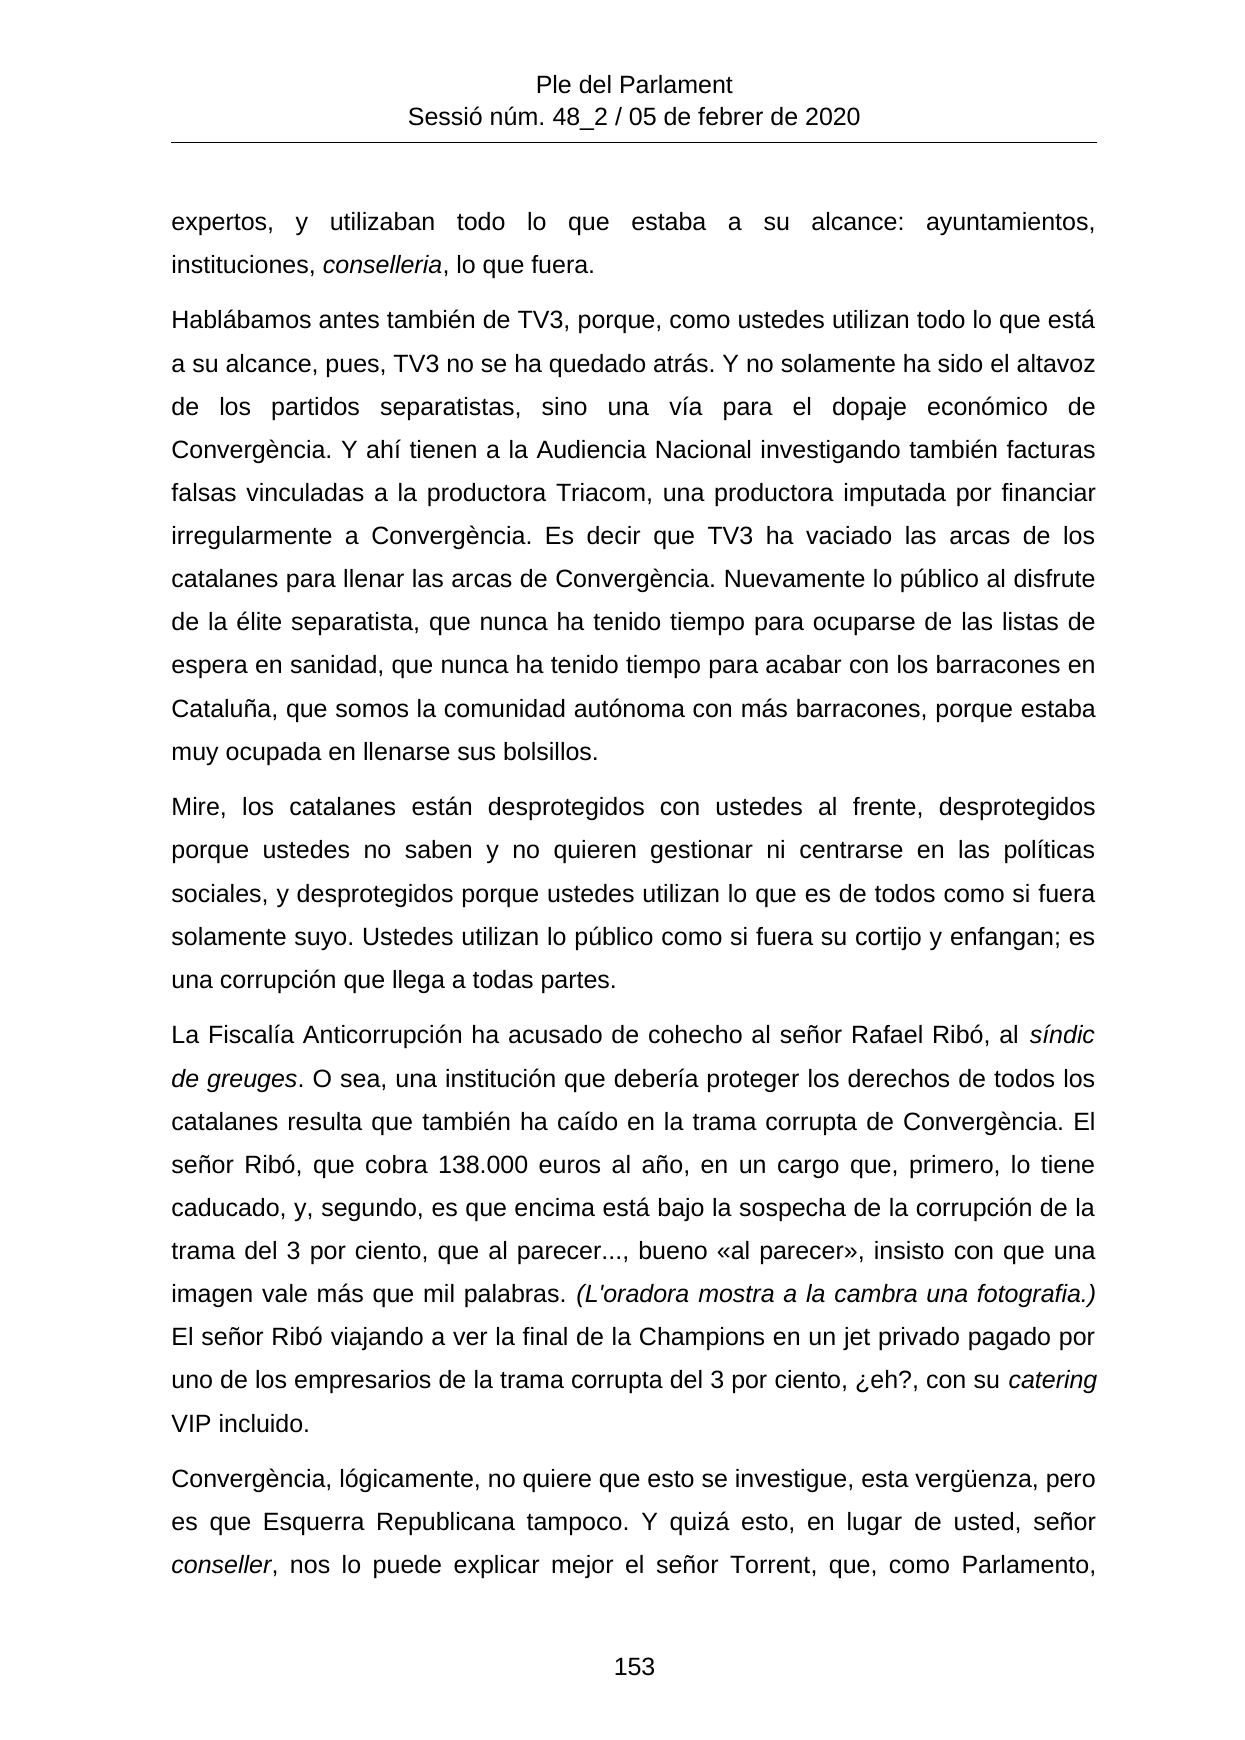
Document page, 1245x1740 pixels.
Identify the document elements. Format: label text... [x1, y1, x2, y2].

text Hablábamos antes también de TV3, porque, como ustedes utilizan todo lo que está a su alcance, pues, TV3 no se ha quedado atrás. Y no solamente ha sido el altavoz de los partidos separatistas, sino una vía para el dopaje económico de Convergència. Y ahí tienen a la Audiencia Nacional investigando también facturas falsas vinculadas a la productora Triacom, una productora imputada por financiar irregularmente a Convergència. Es decir que TV3 ha vaciado las arcas de los catalanes para llenar las arcas de Convergència. Nuevamente lo público al disfrute de la élite separatista, que nunca ha tenido tiempo para ocuparse de las listas de espera en sanidad, que nunca ha tenido tiempo para acabar con los barracones en Cataluña, que somos la comunidad autónoma con más barracones, porque estaba muy ocupada en llenarse sus bolsillos. [171, 306, 1097, 766]
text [171, 207, 1097, 279]
text Mire, los catalanes están desprotegidos con ustedes al frente, desprotegidos porque ustedes no saben y no quieren gestionar ni centrarse en las políticas sociales, y desprotegidos porque ustedes utilizan lo que es de todos como si fuera solamente suyo. Ustedes utilizan lo público como si fuera su cortijo y enfangan; es una corrupción que llega a todas partes. [171, 792, 1097, 994]
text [171, 1464, 1097, 1579]
text La Fiscalía Anticorrupción ha acusado de cohecho al señor Rafael Ribó, al síndic de greuges. O sea, una institución que debería proteger los derechos de todos los catalanes resulta que también ha caído en la trama corrupta de Convergència. El señor Ribó, que cobra 138.000 euros al año, en un cargo que, primero, lo tiene caducado, y, segundo, es que encima está bajo la sospecha de la corrupción de la trama del 3 por ciento, que al parecer..., bueno «al parecer», insisto con que una imagen vale más que mil palabras. (L'oradora mostra a la cambra una fotografia.) El señor Ribó viajando a ver la final de la Champions en un jet privado pagado por uno de los empresarios de la trama corrupta del 3 por ciento, ¿eh?, con su catering VIP incluido. [171, 1021, 1097, 1437]
